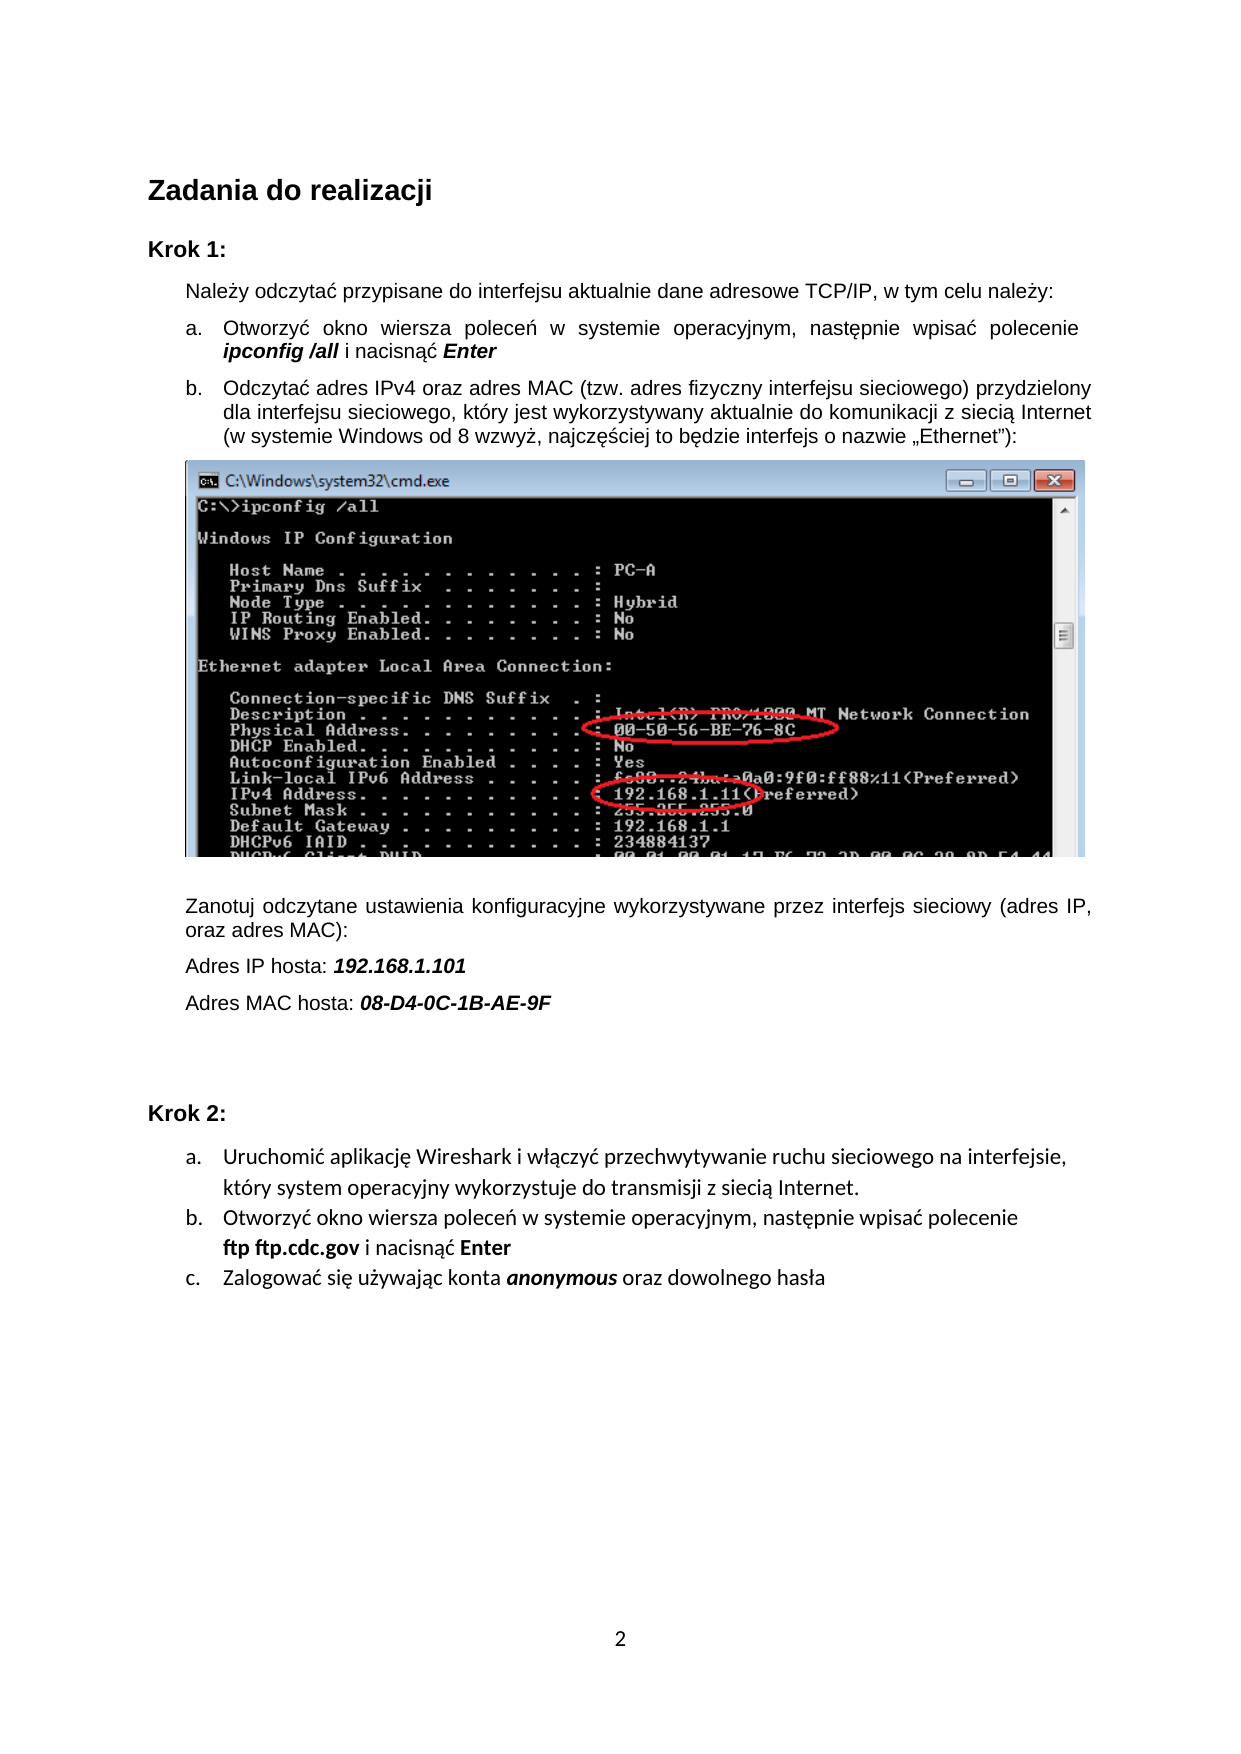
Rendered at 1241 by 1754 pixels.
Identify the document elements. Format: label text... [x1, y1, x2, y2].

picture [185, 460, 1085, 857]
list Odczytać adres IPv4 oraz adres MAC (tzw. adres fizyczny interfejsu sieciowego) przydzielony dla interfejsu sieciowego, który jest wykorzystywany aktualnie do komunikacji z siecią Internet (w systemie Windows od 8 wzwyż, najczęściej to będzie interfejs o nazwie „Ethernet”): [185, 376, 1093, 448]
text Zanotuj odczytane ustawienia konfiguracyjne wykorzystywane przez interfejs sieciowy (adres IP, oraz adres MAC): [185, 869, 1093, 941]
text Adres IP hosta: 192.168.1.101 [185, 954, 1093, 978]
text Zadania do realizacji [148, 173, 1093, 206]
list Otworzyć okno wiersza poleceń w systemie operacyjnym, następnie wpisać polecenie ipconfig /all i nacisnąć Enter [185, 315, 1093, 363]
list Zalogować się używając konta anonymous oraz dowolnego hasła [185, 1263, 1093, 1291]
list Uruchomić aplikację Wireshark i włączyć przechwytywanie ruchu sieciowego na interfejsie, który system operacyjny wykorzystuje do transmisji z siecią Internet. [185, 1142, 1093, 1201]
text Krok 1: [148, 236, 1093, 262]
text Krok 2: [148, 1100, 1093, 1126]
text Adres MAC hosta: 08-D4-0C-1B-AE-9F [185, 990, 1093, 1014]
text Należy odczytać przypisane do interfejsu aktualnie dane adresowe TCP/IP, w tym celu należy: [185, 279, 1093, 303]
list Otworzyć okno wiersza poleceń w systemie operacyjnym, następnie wpisać polecenie ftp ftp.cdc.gov i nacisnąć Enter [185, 1203, 1093, 1261]
